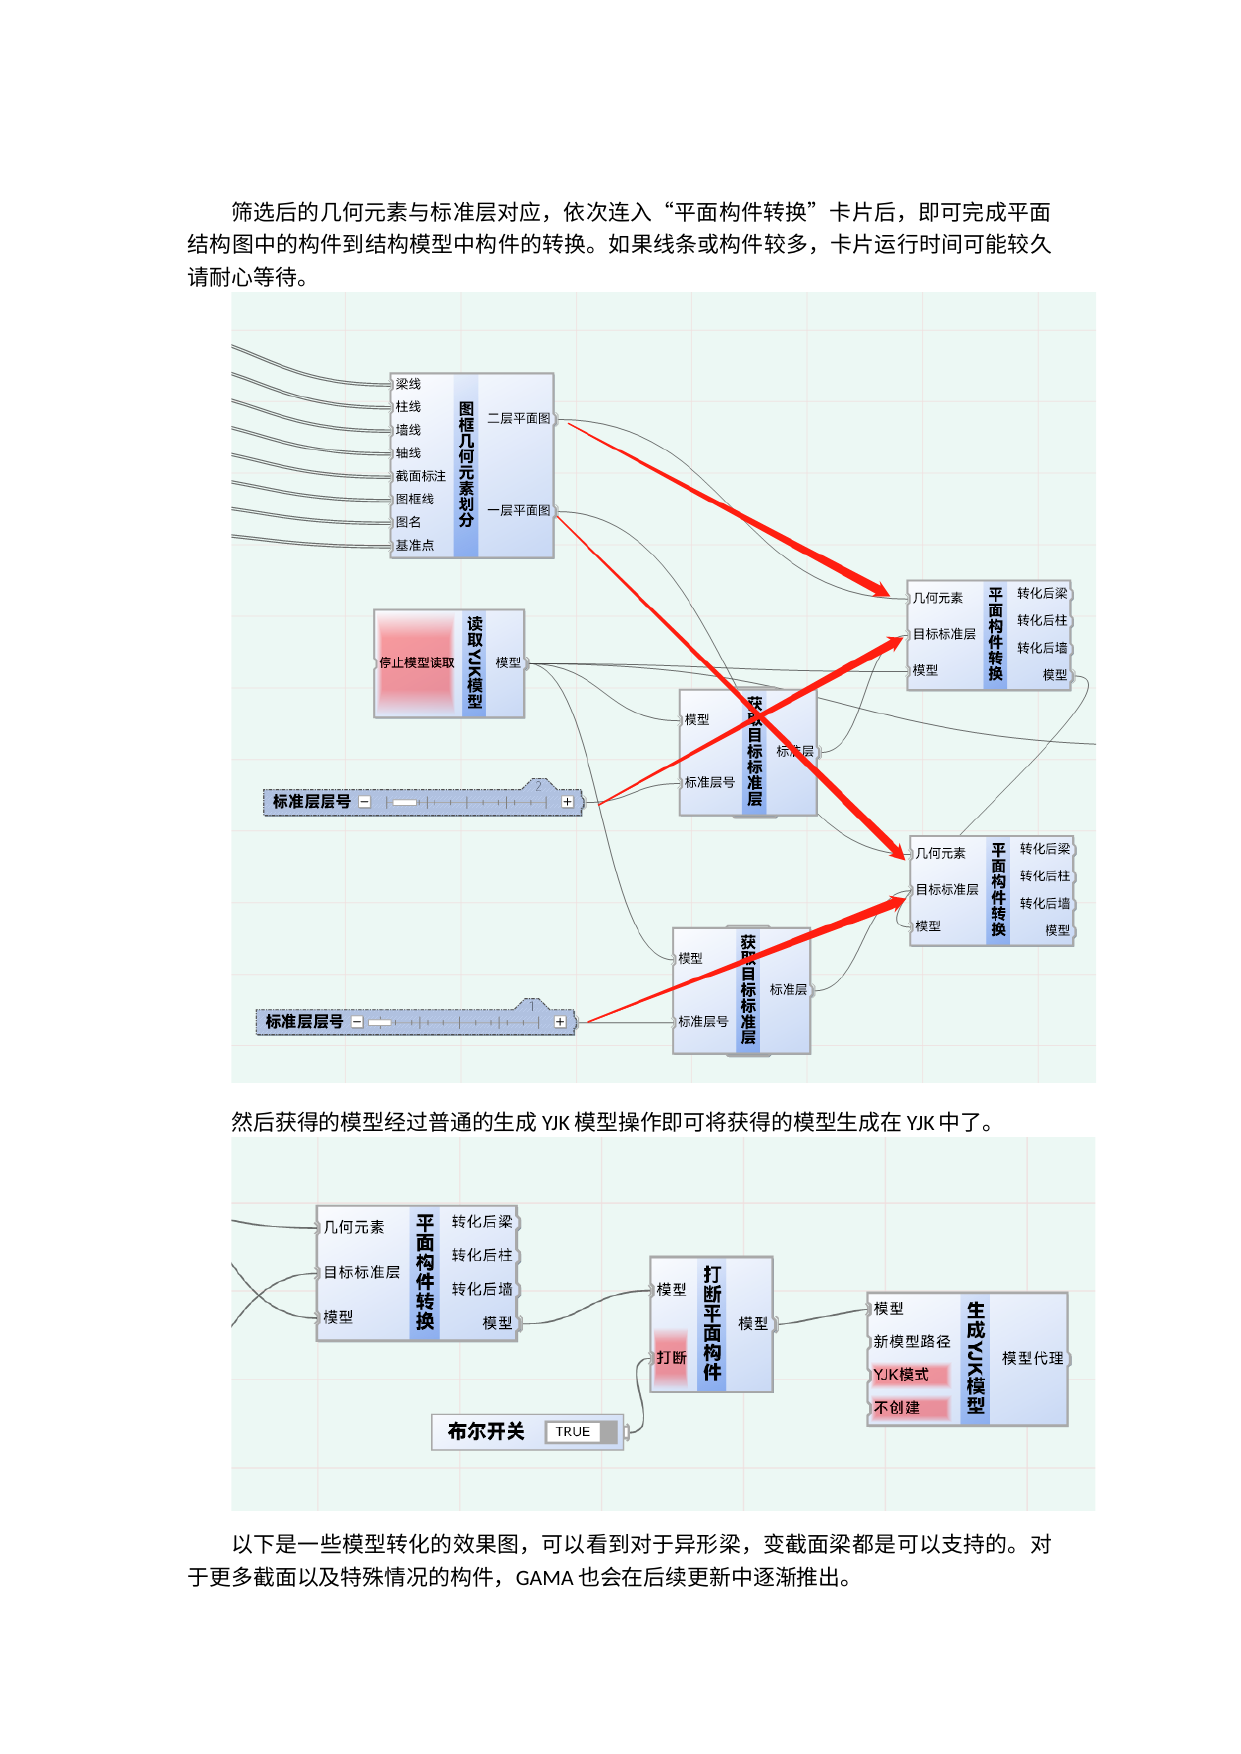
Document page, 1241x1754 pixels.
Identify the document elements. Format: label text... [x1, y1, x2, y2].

list 筛选后的几何元素与标准层对应，依次连入“平面构件转换”卡片后，即可完成平面结构图中的构件到结构模型中构件的转换。如果线条或构件较多，卡片运行时间可能较久，请耐心等待。 [187, 194, 1053, 292]
picture [231, 292, 1097, 1083]
picture [231, 1137, 1096, 1511]
list 然后获得的模型经过普通的生成YJK模型操作即可将获得的模型生成在YJK中了。 [187, 1104, 1053, 1137]
list 以下是一些模型转化的效果图，可以看到对于异形梁，变截面梁都是可以支持的。对于更多截面以及特殊情况的构件，GAMA也会在后续更新中逐渐推出。 [187, 1527, 1053, 1592]
